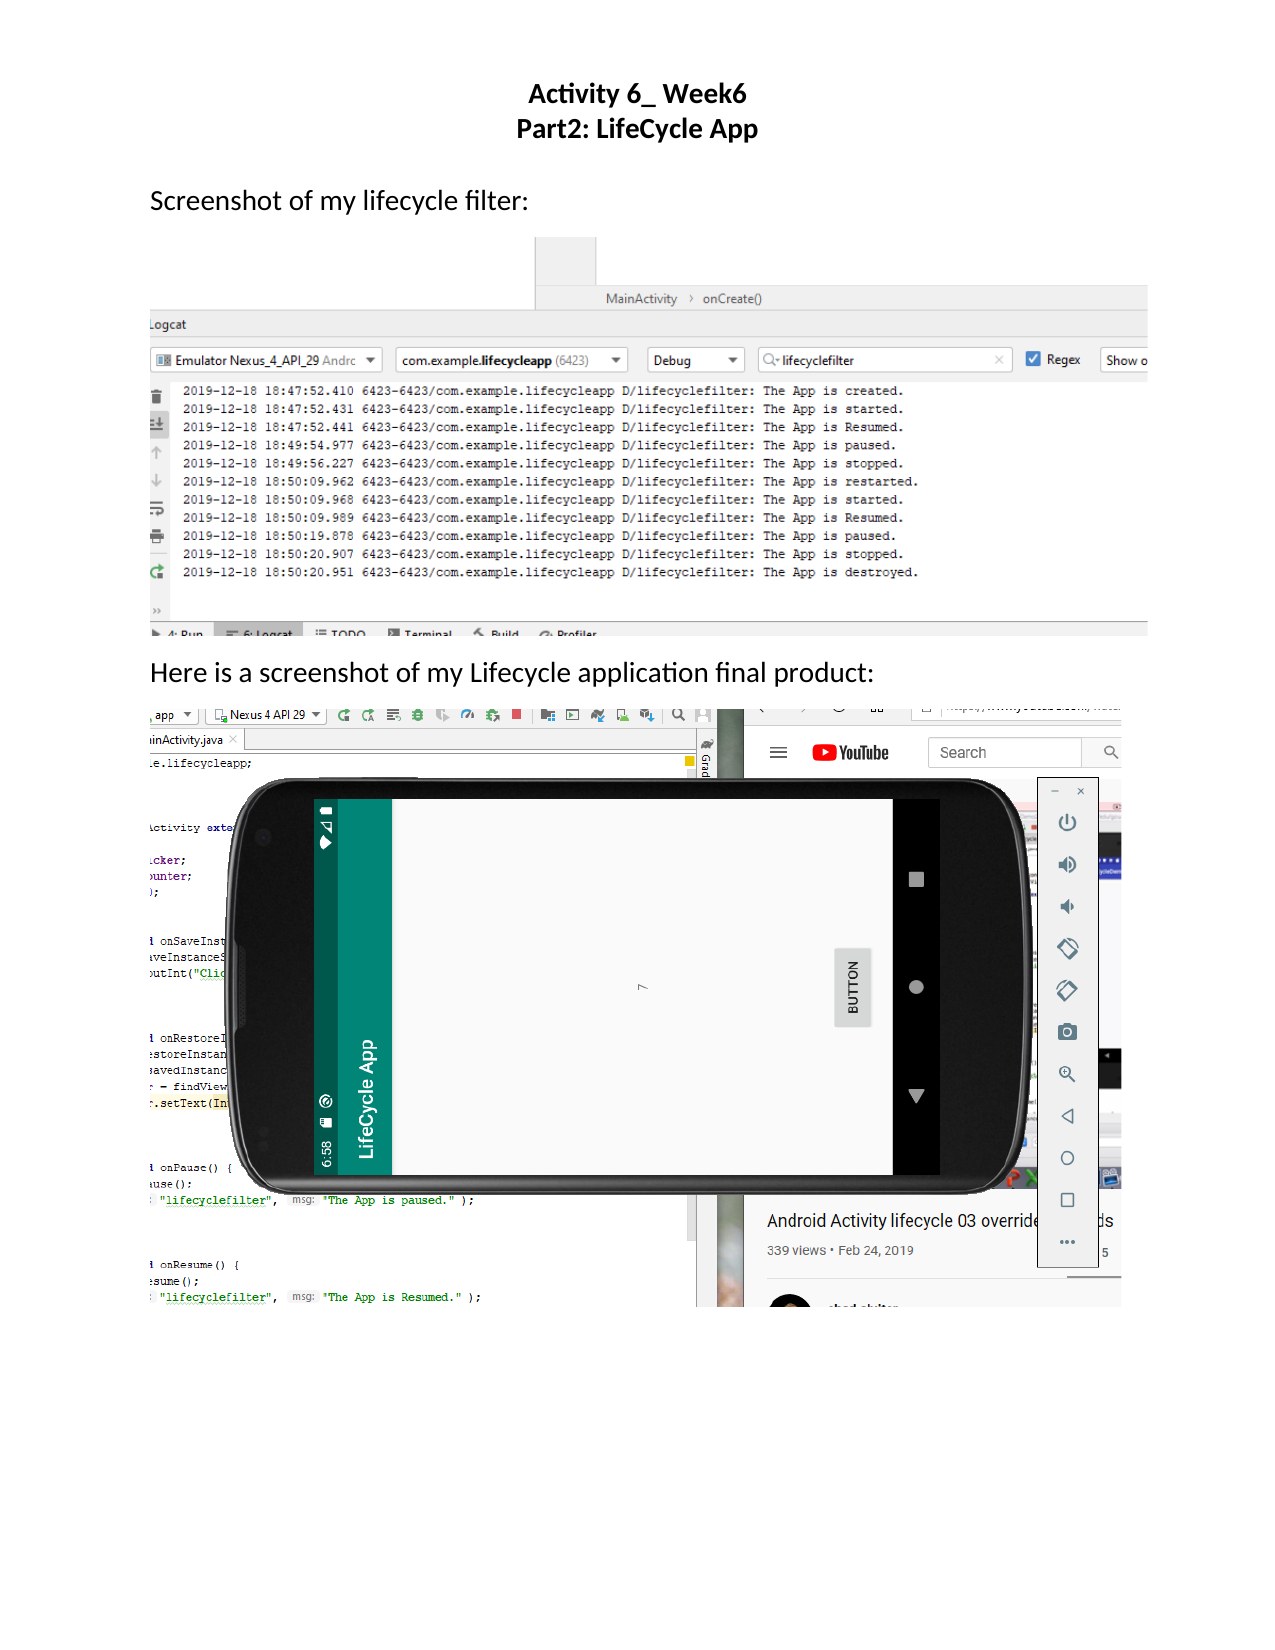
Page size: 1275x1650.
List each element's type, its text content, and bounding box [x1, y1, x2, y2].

picture [150, 237, 1148, 636]
text Here is a screenshot of my Lifecycle application final product: [150, 654, 1125, 690]
picture [150, 709, 1122, 1307]
text Screenshot of my lifecycle filter: [150, 182, 1125, 217]
